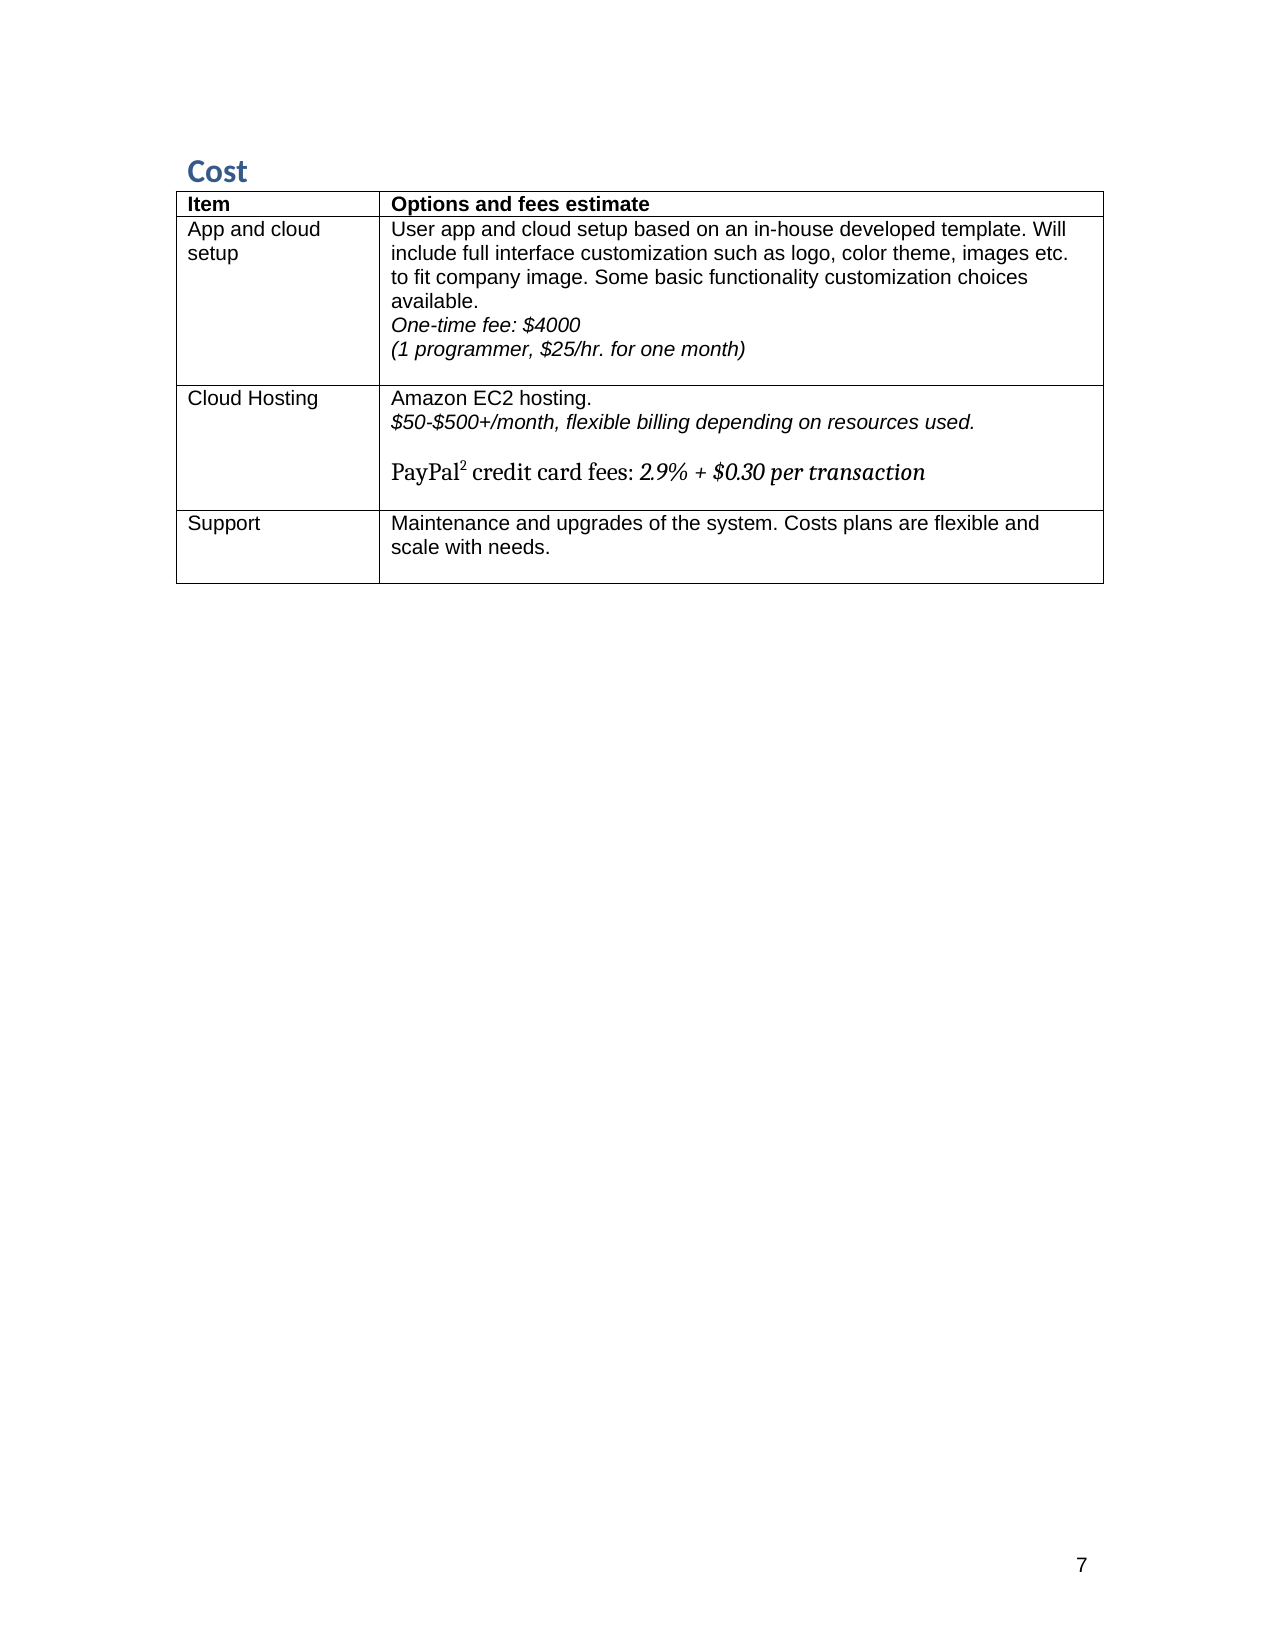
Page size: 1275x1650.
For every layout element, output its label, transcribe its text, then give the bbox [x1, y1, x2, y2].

subtitle Cost [187, 150, 1087, 191]
table_cell App and cloud setup [177, 217, 379, 384]
table_header Options and fees estimate [380, 192, 1103, 216]
table_header Item [177, 192, 379, 216]
table_cell Cloud Hosting [177, 386, 379, 510]
table_cell Support [177, 511, 379, 583]
table_cell Maintenance and upgrades of the system. Costs plans are flexible and scale with needs. [380, 511, 1103, 583]
table_cell User app and cloud setup based on an in-house developed template. Will include full interface customization such as logo, color theme, images etc. to fit company image. Some basic functionality customization choices available. One-time fee: $4000 (1 programmer, $25/hr. for one month) [380, 217, 1103, 384]
table_cell Amazon EC2 hosting. $50-$500+/month, flexible billing depending on resources used. PayPal2 credit card fees: 2.9% + $0.30 per transaction [380, 386, 1103, 510]
